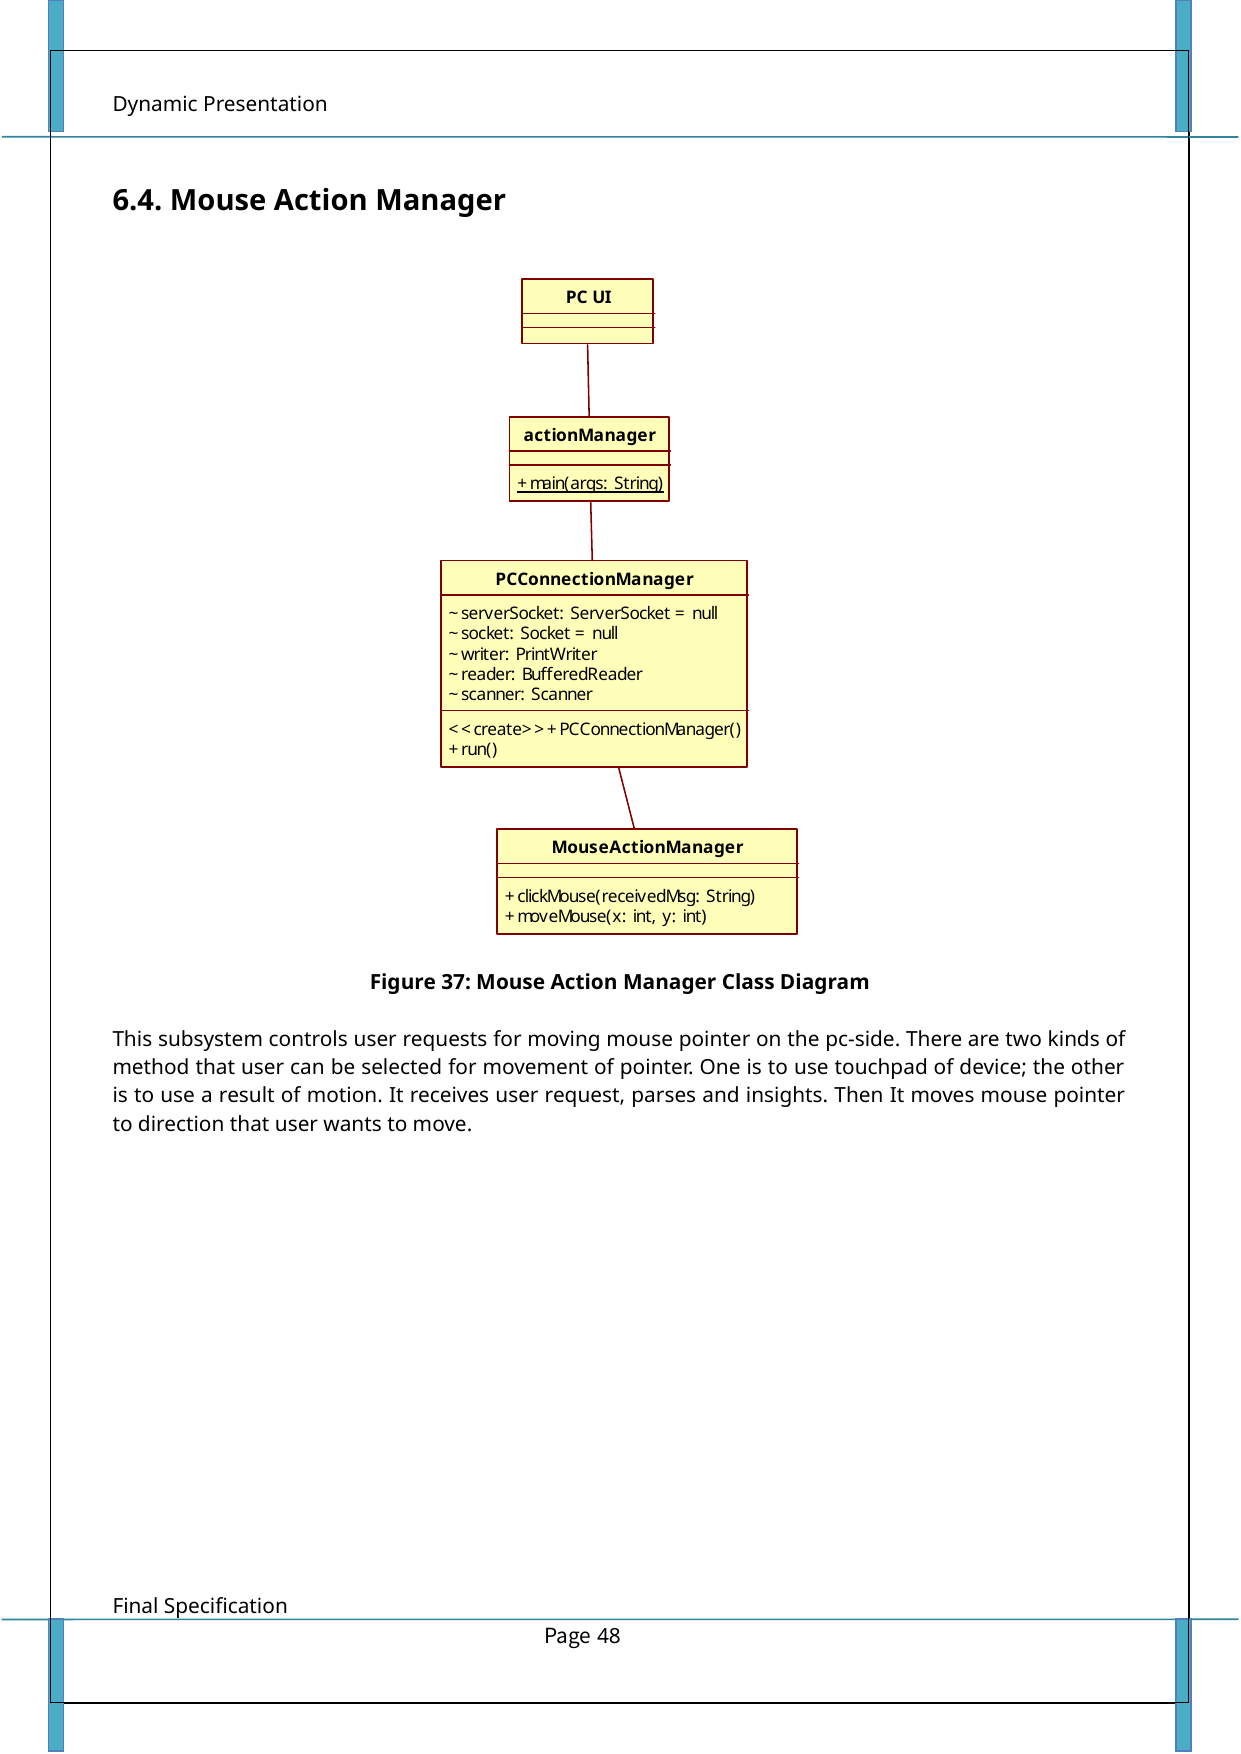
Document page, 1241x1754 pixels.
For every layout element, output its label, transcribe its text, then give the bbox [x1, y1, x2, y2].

subtitle 6.4. Mouse Action Manager [112, 179, 1127, 219]
text Figure 37: Mouse Action Manager Class Diagram [112, 967, 1127, 995]
text This subsystem controls user requests for moving mouse pointer on the pc-side. There are two kinds of method that user can be selected for movement of pointer. One is to use touchpad of device; the other is to use a result of motion. It receives user request, parses and insights. Then It moves mouse pointer to direction that user wants to move. [112, 1024, 1127, 1137]
